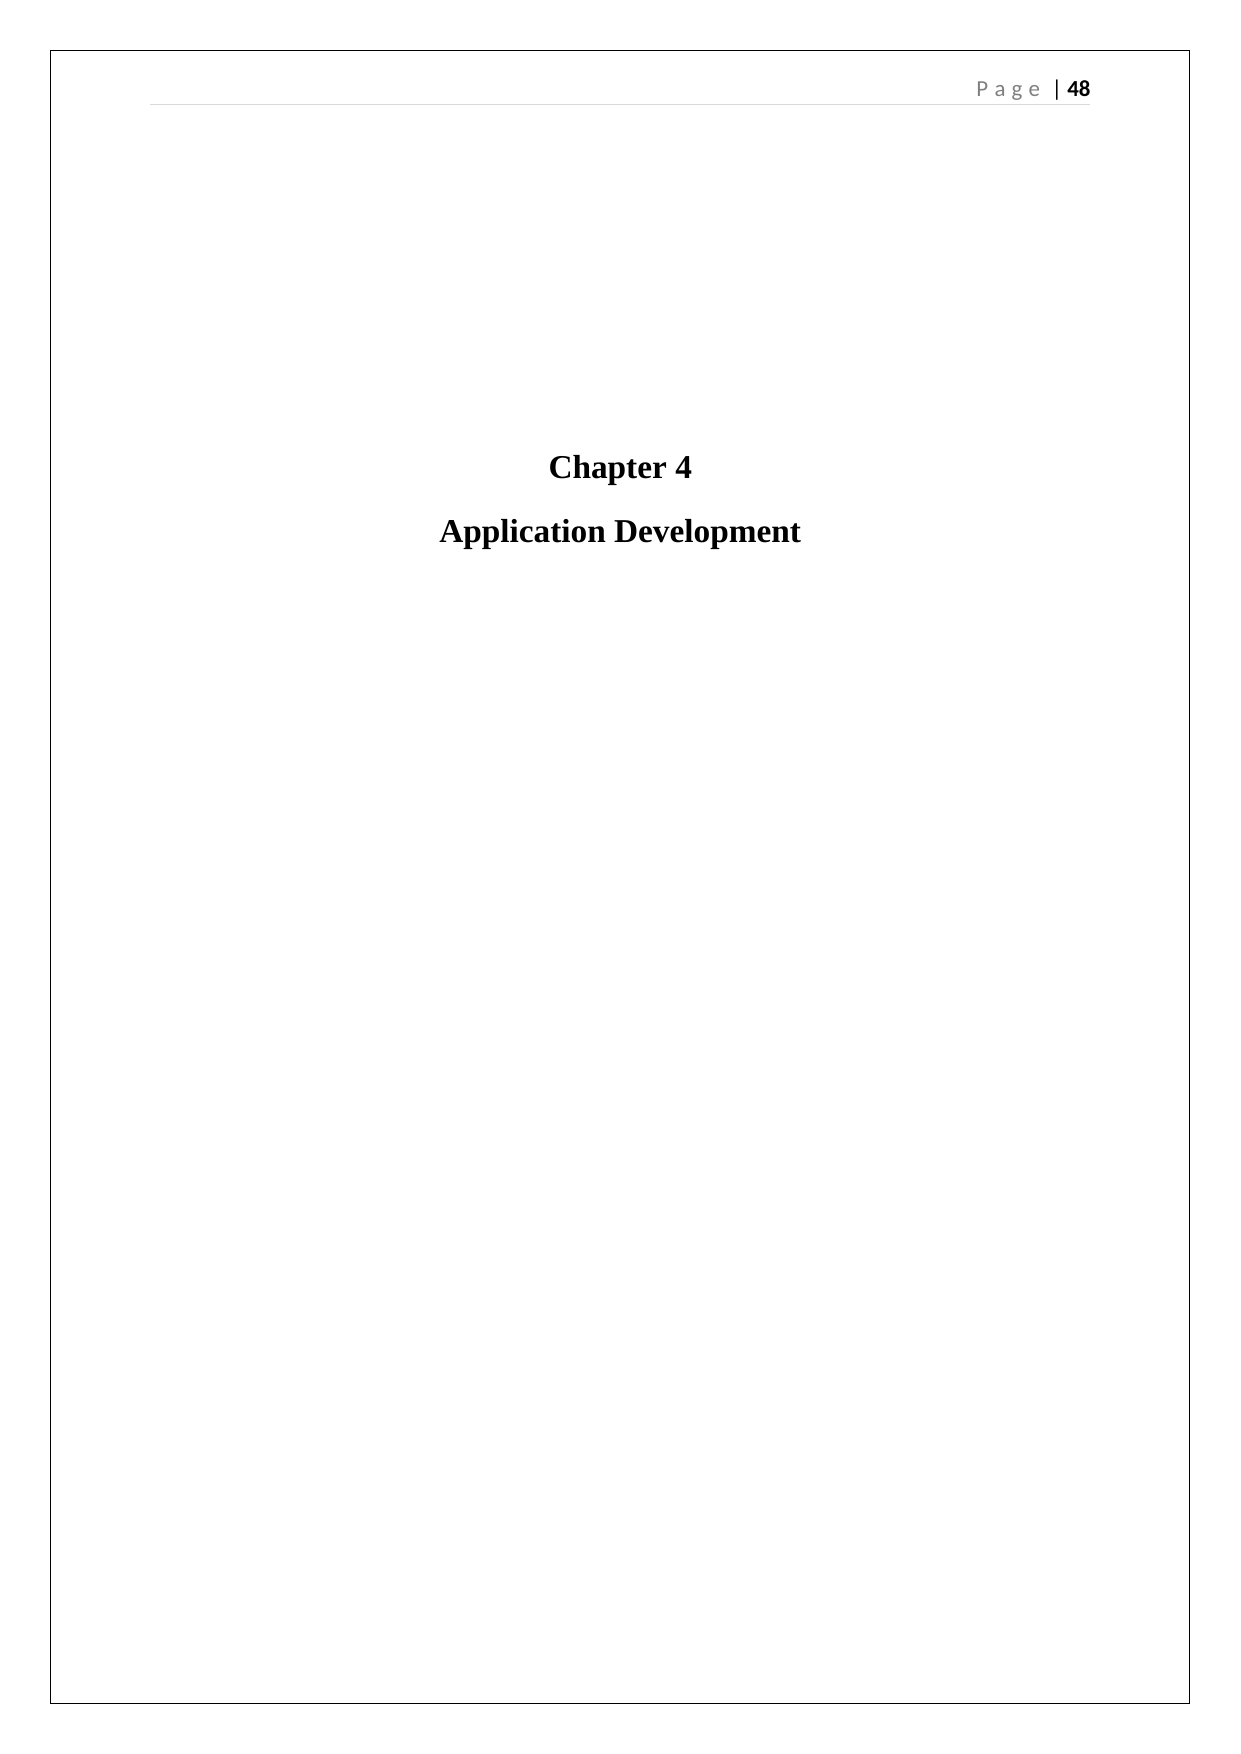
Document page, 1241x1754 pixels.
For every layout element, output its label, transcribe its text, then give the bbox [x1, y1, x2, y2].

text Application Development [150, 512, 1090, 550]
text Chapter 4 [150, 447, 1090, 485]
